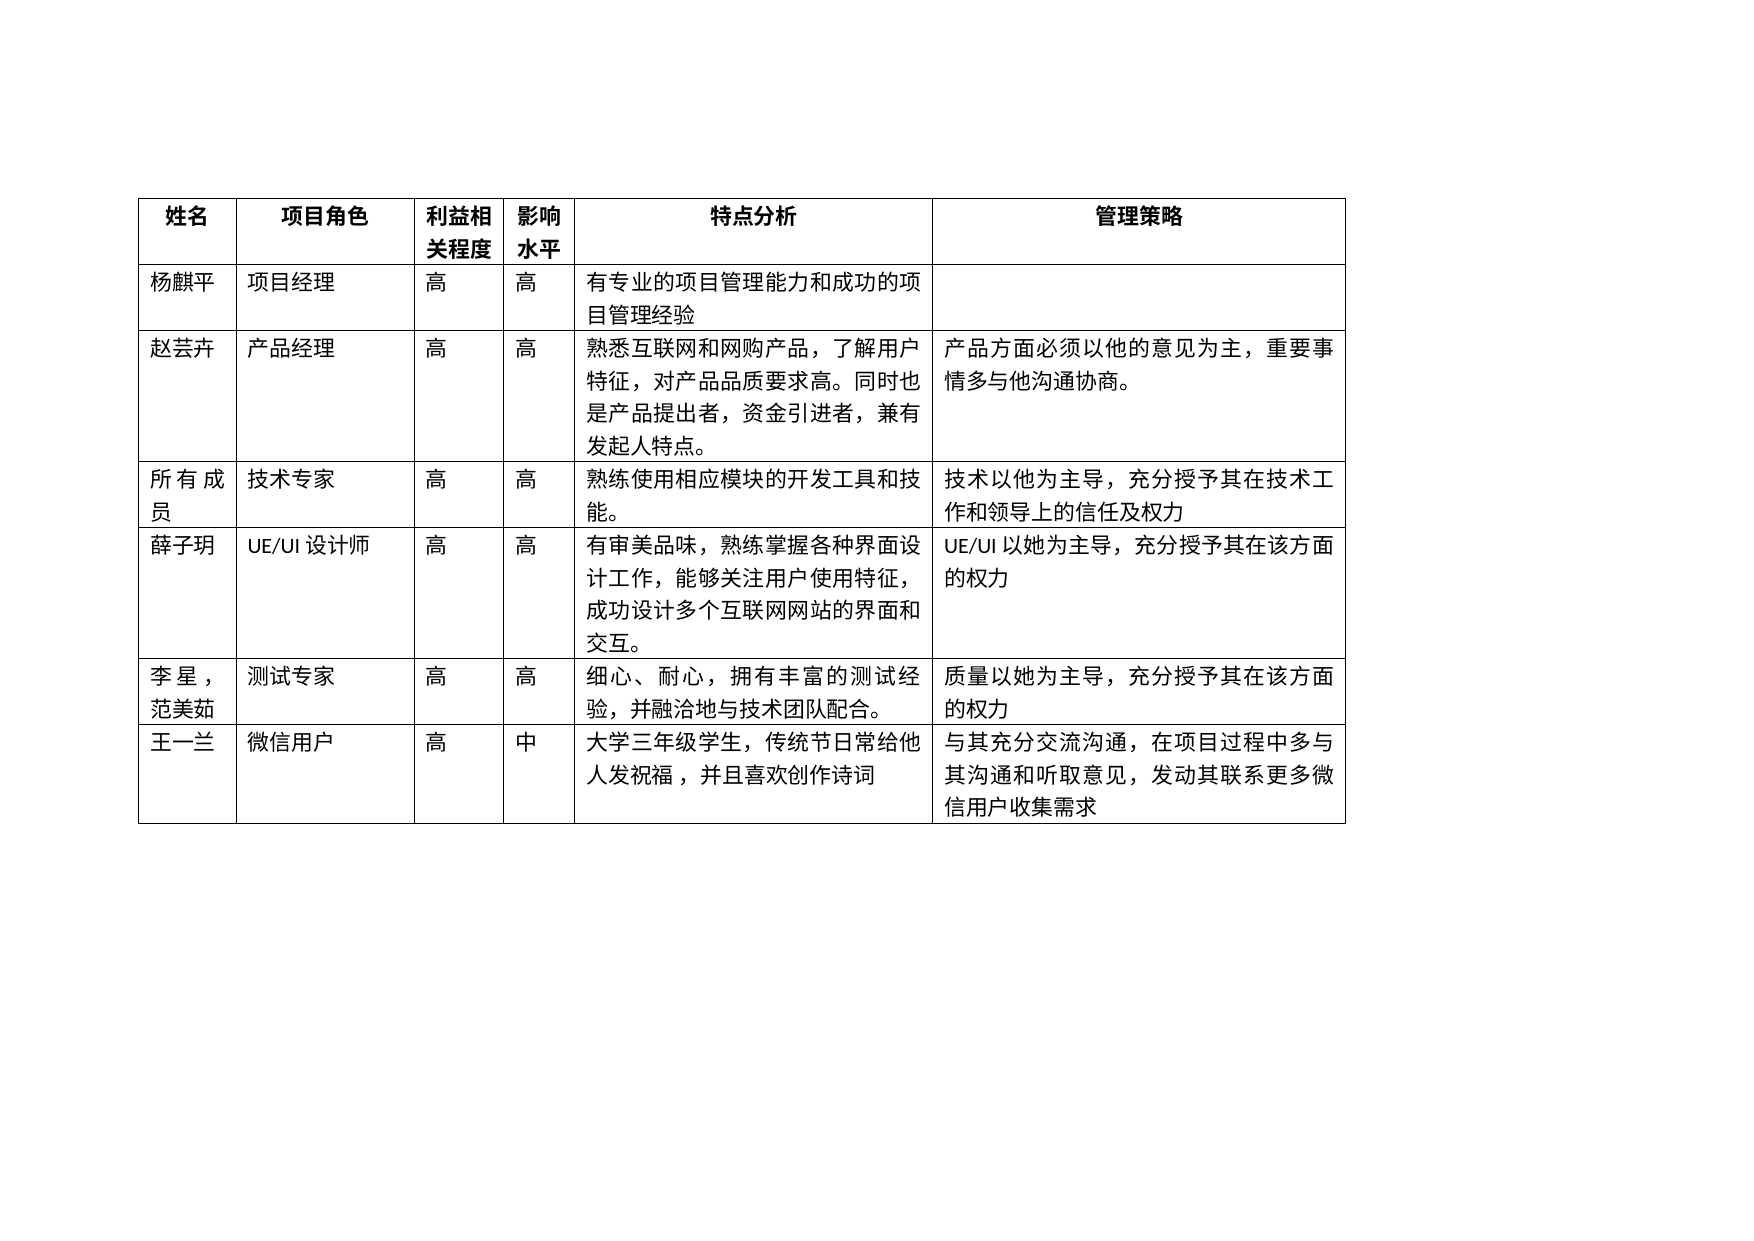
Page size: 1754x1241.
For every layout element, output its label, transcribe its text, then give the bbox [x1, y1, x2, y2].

table_cell 高 [504, 528, 574, 658]
table_header 特点分析 [575, 199, 932, 264]
table_cell 高 [504, 462, 574, 527]
table_cell 细心、耐心，拥有丰富的测试经验，并融洽地与技术团队配合。 [575, 659, 932, 724]
table_header 利益相关程度 [415, 199, 503, 264]
table_cell 高 [415, 725, 503, 822]
table_cell 有审美品味，熟练掌握各种界面设计工作，能够关注用户使用特征，成功设计多个互联网网站的界面和交互。 [575, 528, 932, 658]
table_cell 有专业的项目管理能力和成功的项目管理经验 [575, 265, 932, 330]
table_cell UE/UI以她为主导，充分授予其在该方面的权力 [933, 528, 1345, 658]
table_cell 薛子玥 [139, 528, 236, 658]
table_cell 技术以他为主导，充分授予其在技术工作和领导上的信任及权力 [933, 462, 1345, 527]
table_cell 赵芸卉 [139, 331, 236, 461]
table_cell 高 [415, 462, 503, 527]
table_cell 高 [504, 659, 574, 724]
table_cell 高 [415, 528, 503, 658]
table_cell 王一兰 [139, 725, 236, 822]
table_cell 高 [504, 331, 574, 461]
table_cell 测试专家 [237, 659, 414, 724]
table_cell UE/UI 设计师 [237, 528, 414, 658]
table_cell 李星，范美茹 [139, 659, 236, 724]
table_cell 微信用户 [237, 725, 414, 822]
table_cell 高 [504, 265, 574, 330]
table_cell 熟悉互联网和网购产品，了解用户特征，对产品品质要求高。同时也是产品提出者，资金引进者，兼有发起人特点。 [575, 331, 932, 461]
table_cell 产品方面必须以他的意见为主，重要事情多与他沟通协商。 [933, 331, 1345, 461]
table_cell 质量以她为主导，充分授予其在该方面的权力 [933, 659, 1345, 724]
table_cell [933, 265, 1345, 330]
table_cell 杨麒平 [139, 265, 236, 330]
table_header 影响水平 [504, 199, 574, 264]
table_header 项目角色 [237, 199, 414, 264]
table_cell 大学三年级学生，传统节日常给他人发祝福 ，并且喜欢创作诗词 [575, 725, 932, 822]
table_cell 熟练使用相应模块的开发工具和技能。 [575, 462, 932, 527]
table_cell 高 [415, 265, 503, 330]
table_cell 高 [415, 659, 503, 724]
table_cell 技术专家 [237, 462, 414, 527]
table_header 管理策略 [933, 199, 1345, 264]
table_cell 高 [415, 331, 503, 461]
table_cell 所有成员 [139, 462, 236, 527]
table_header 姓名 [139, 199, 236, 264]
table_cell 产品经理 [237, 331, 414, 461]
table_cell 与其充分交流沟通，在项目过程中多与其沟通和听取意见，发动其联系更多微信用户收集需求 [933, 725, 1345, 822]
table_cell 中 [504, 725, 574, 822]
table_cell 项目经理 [237, 265, 414, 330]
